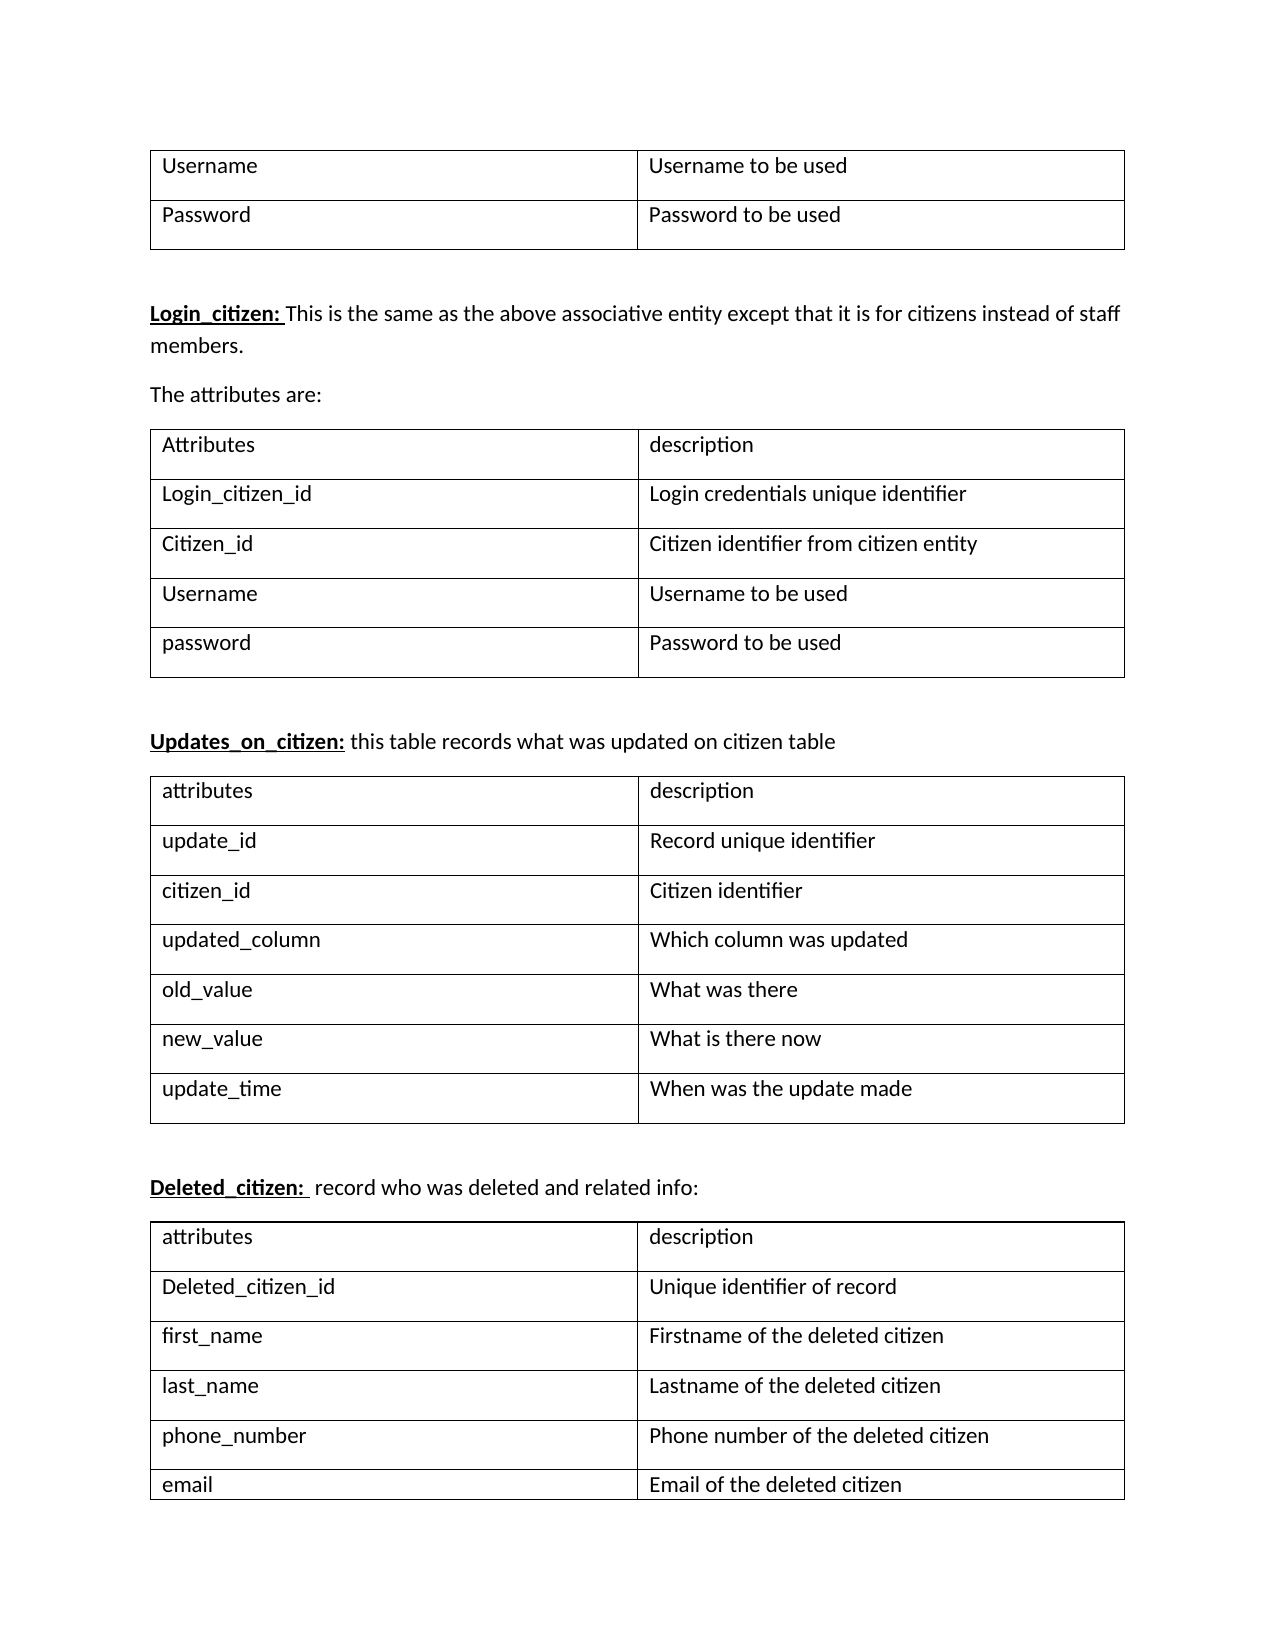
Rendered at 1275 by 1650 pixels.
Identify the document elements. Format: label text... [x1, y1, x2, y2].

table_cell Firstname of the deleted citizen [638, 1322, 1124, 1370]
table_cell last_name [151, 1371, 637, 1420]
table_cell Lastname of the deleted citizen [638, 1371, 1124, 1420]
table_cell Citizen identifier [639, 876, 1124, 924]
table_cell Record unique identifier [639, 826, 1124, 875]
table_cell Citizen identifier from citizen entity [639, 529, 1124, 578]
table_cell What was there [639, 975, 1124, 1023]
table_cell updated_column [151, 925, 638, 974]
table_cell Username [151, 579, 638, 627]
table_cell new_value [151, 1025, 638, 1073]
table_cell Which column was updated [639, 925, 1124, 974]
table_cell Phone number of the deleted citizen [638, 1421, 1124, 1469]
table_cell phone_number [151, 1421, 637, 1469]
table_header description [638, 1223, 1124, 1271]
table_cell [638, 1470, 1124, 1498]
table_header description [639, 430, 1124, 478]
table_cell When was the update made [639, 1074, 1124, 1123]
table_cell Unique identifier of record [638, 1272, 1124, 1321]
table_header Attributes [151, 430, 638, 478]
table_cell citizen_id [151, 876, 638, 924]
table_cell Citizen_id [151, 529, 638, 578]
table_header description [639, 777, 1124, 825]
table_cell update_time [151, 1074, 638, 1123]
table_cell Password [151, 201, 637, 249]
table_cell update_id [151, 826, 638, 875]
text Updates_on_citizen: this table records what was updated on citizen table [150, 727, 1125, 755]
table_cell Username to be used [639, 579, 1124, 627]
table_header attributes [151, 777, 638, 825]
table_cell email [151, 1470, 637, 1498]
table_cell What is there now [639, 1025, 1124, 1073]
table_cell Login credentials unique identifier [639, 480, 1124, 528]
text Login_citizen: This is the same as the above associative entity except that it is for citizens instead of staff members. [150, 299, 1125, 359]
table_cell password [151, 628, 638, 677]
table_cell Password to be used [639, 628, 1124, 677]
table_cell Login_citizen_id [151, 480, 638, 528]
table_cell old_value [151, 975, 638, 1023]
table_header attributes [151, 1223, 637, 1271]
table_cell Password to be used [638, 201, 1124, 249]
table_cell Deleted_citizen_id [151, 1272, 637, 1321]
text The attributes are: [150, 380, 1125, 408]
text Deleted_citizen: record who was deleted and related info: [150, 1173, 1125, 1201]
table_cell Username [151, 151, 637, 199]
table_cell Username to be used [638, 151, 1124, 199]
table_cell first_name [151, 1322, 637, 1370]
